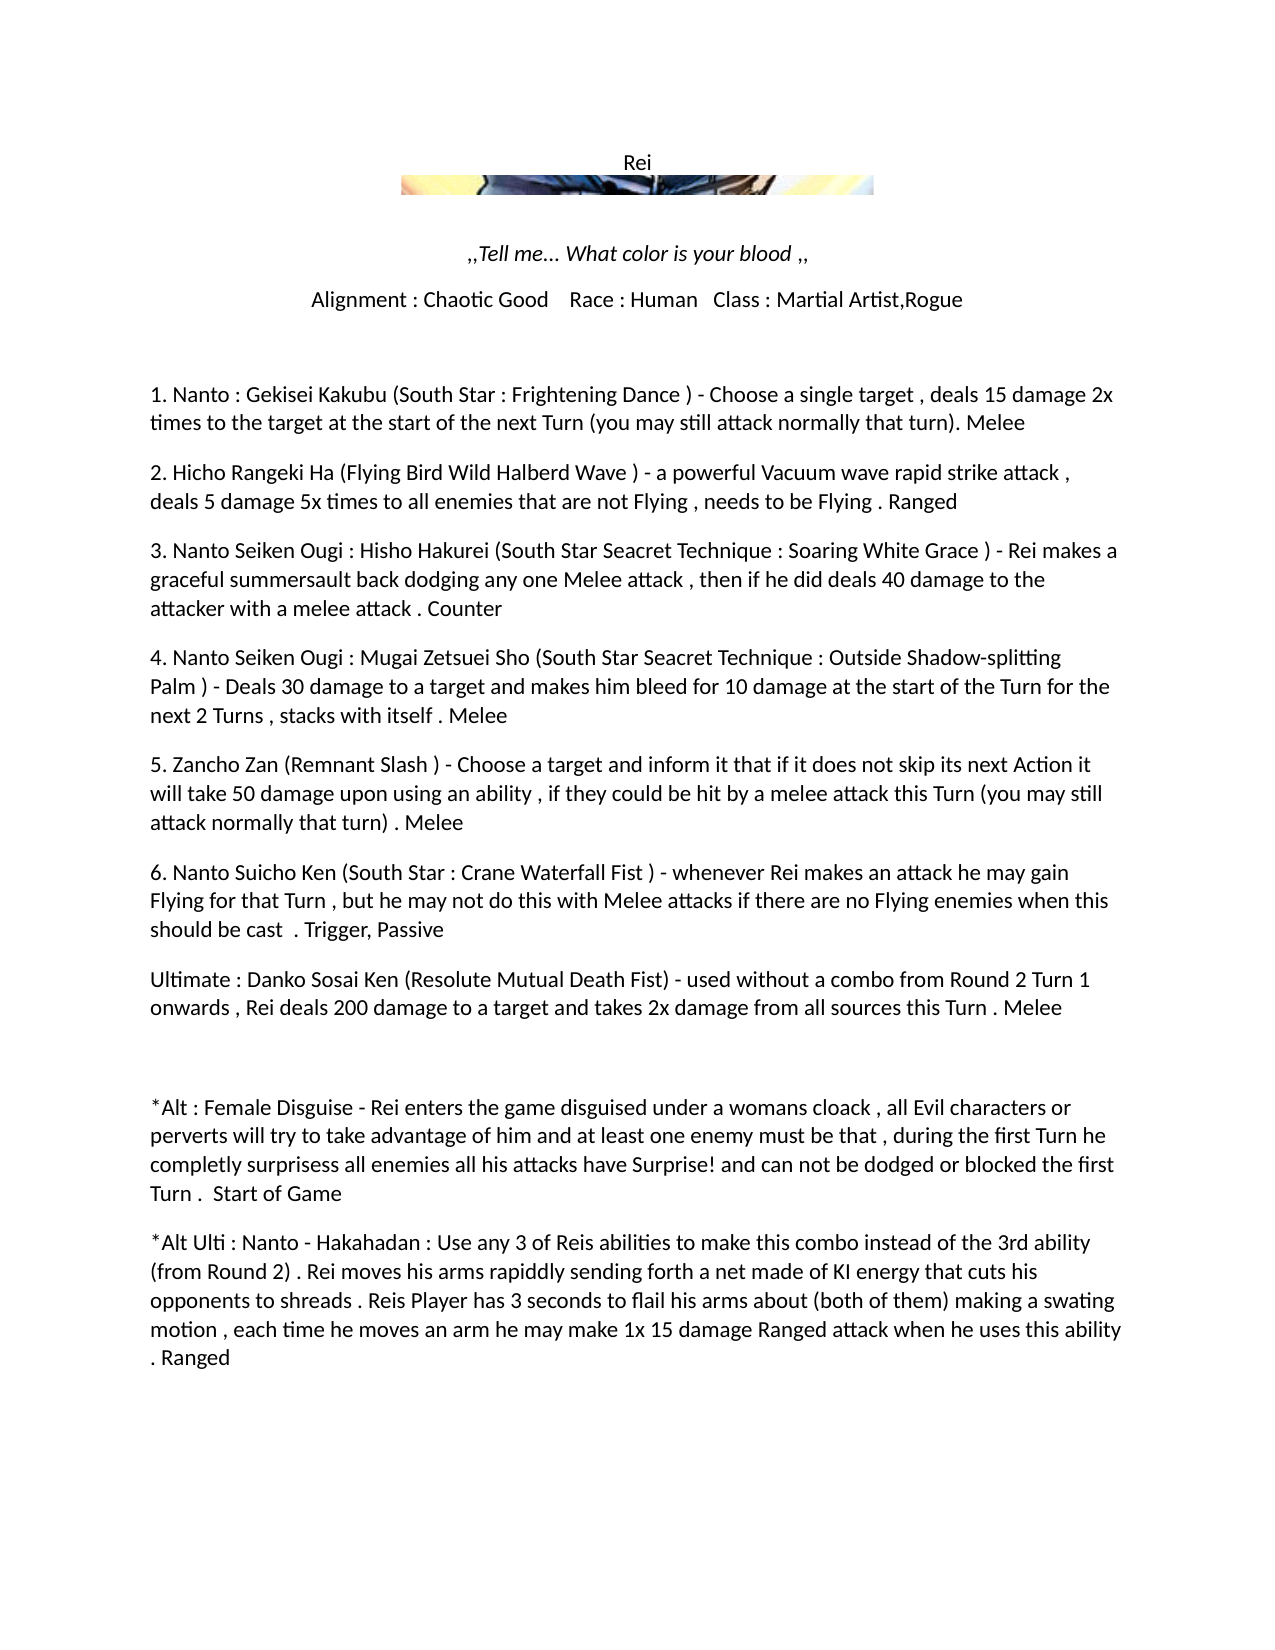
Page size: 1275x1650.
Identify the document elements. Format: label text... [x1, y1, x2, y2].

text *Alt Ulti : Nanto - Hakahadan : Use any 3 of Reis abilities to make this combo instead of the 3rd ability (from Round 2) . Rei moves his arms rapiddly sending forth a net made of KI energy that cuts his opponents to shreads . Reis Player has 3 seconds to flail his arms about (both of them) making a swating motion , each time he moves an arm he may make 1x 15 damage Ranged attack when he uses this ability . Ranged [150, 1228, 1125, 1372]
text 6. Nanto Suicho Ken (South Star : Crane Waterfall Fist ) - whenever Rei makes an attack he may gain Flying for that Turn , but he may not do this with Melee attacks if there are no Flying enemies when this should be cast . Trigger, Passive [150, 857, 1125, 943]
text 2. Hicho Rangeki Ha (Flying Bird Wild Halberd Wave ) - a powerful Vacuum wave rapid strike attack , deals 5 damage 5x times to all enemies that are not Flying , needs to be Flying . Ranged [150, 457, 1125, 515]
text Rei [150, 150, 1125, 175]
text 4. Nanto Seiken Ougi : Mugai Zetsuei Sho (South Star Seacret Technique : Outside Shadow-splitting Palm ) - Deals 30 damage to a target and makes him bleed for 10 damage at the start of the Turn for the next 2 Turns , stacks with itself . Melee [150, 643, 1125, 729]
text *Alt : Female Disguise - Rei enters the game disguised under a womans cloack , all Evil characters or perverts will try to take advantage of him and at least one enemy must be that , during the first Turn he completly surprisess all enemies all his attacks have Surprise! and can not be dodged or blocked the first Turn . Start of Game [150, 1092, 1125, 1207]
text 1. Nanto : Gekisei Kakubu (South Star : Frightening Dance ) - Choose a single target , deals 15 damage 2x times to the target at the start of the next Turn (you may still attack normally that turn). Melee [150, 379, 1125, 437]
text Alignment : Chaotic Good Race : Human Class : Martial Artist,Rogue [150, 287, 1125, 312]
text 3. Nanto Seiken Ougi : Hisho Hakurei (South Star Seacret Technique : Soaring White Grace ) - Rei makes a graceful summersault back dodging any one Melee attack , then if he did deals 40 damage to the attacker with a melee attack . Counter [150, 536, 1125, 622]
text 5. Zancho Zan (Remnant Slash ) - Choose a target and inform it that if it does not skip its next Action it will take 50 damage upon using an ability , if they could be hit by a melee attack this Turn (you may still attack normally that turn) . Melee [150, 750, 1125, 836]
text ,,Tell me... What color is your blood ,, [150, 242, 1125, 267]
text Ultimate : Danko Sosai Ken (Resolute Mutual Death Fist) - used without a combo from Round 2 Turn 1 onwards , Rei deals 200 damage to a target and takes 2x damage from all sources this Turn . Melee [150, 964, 1125, 1022]
